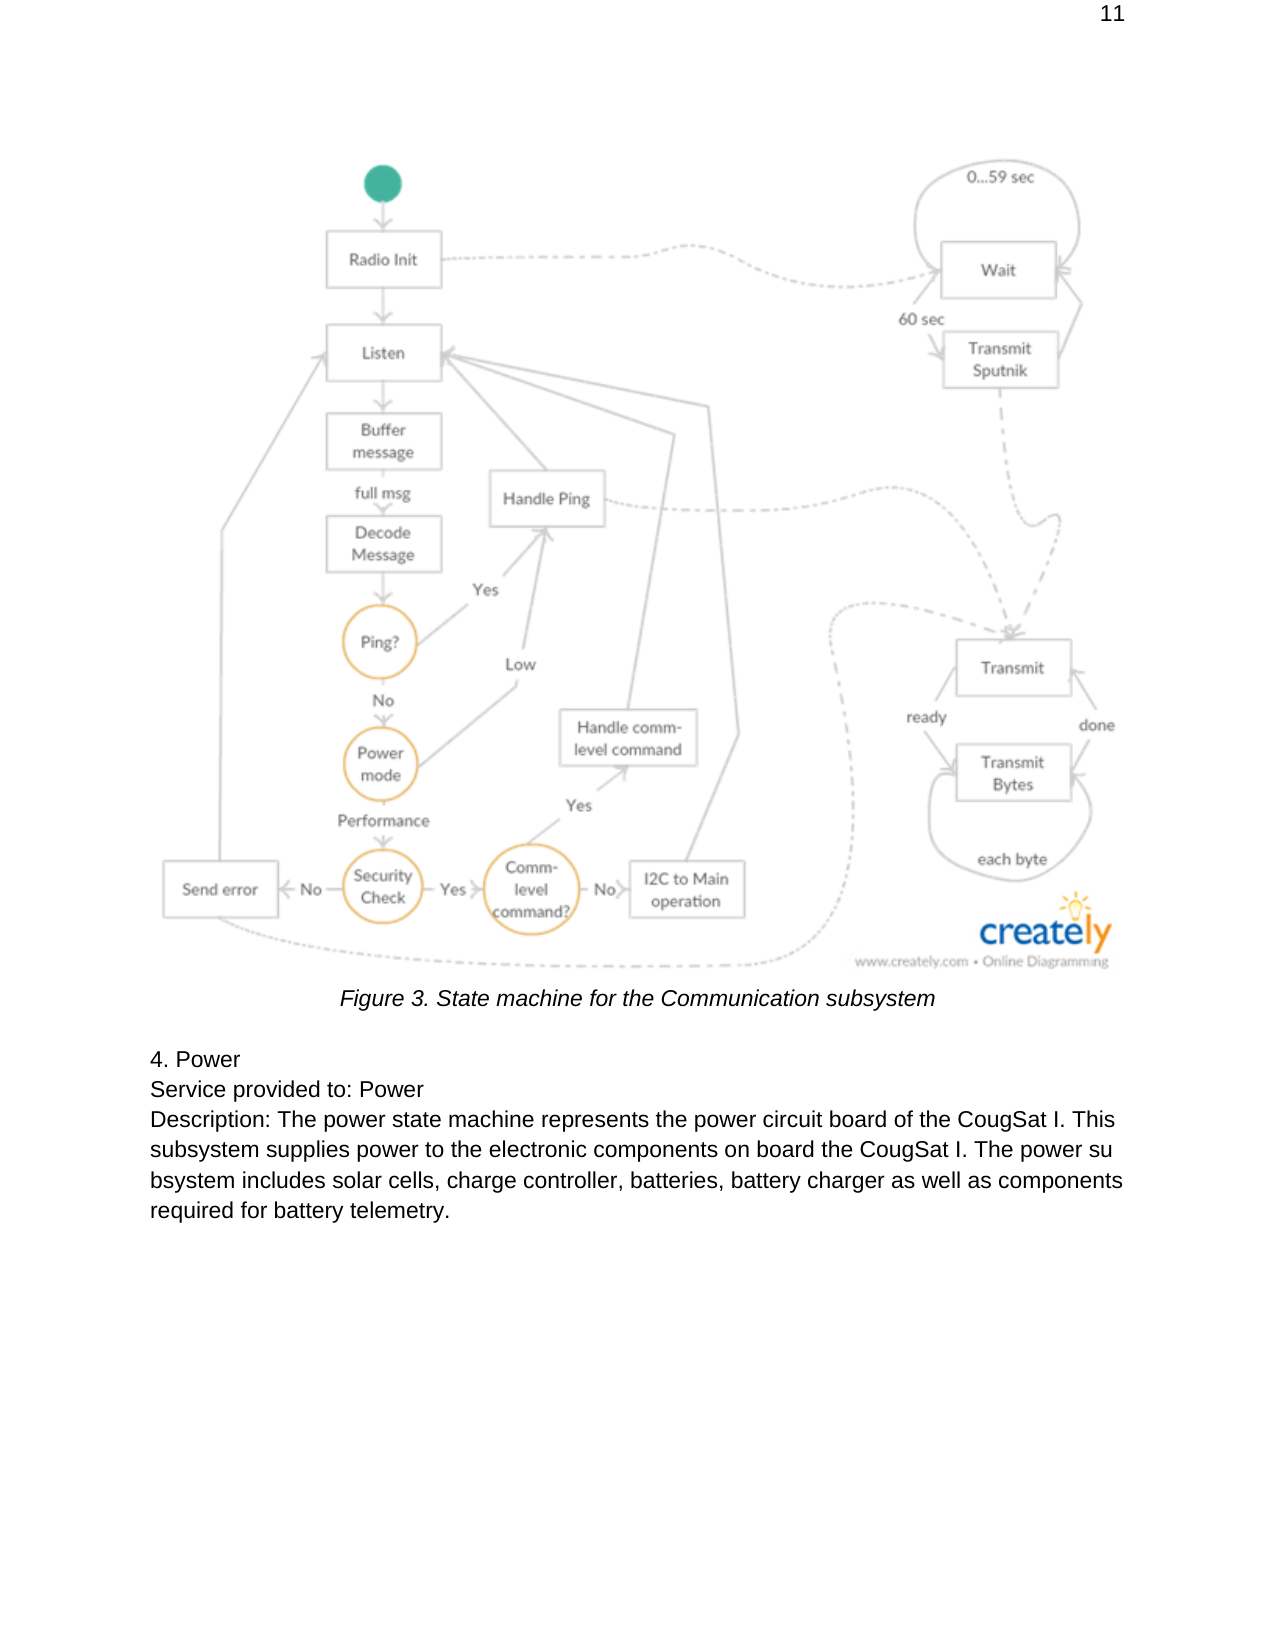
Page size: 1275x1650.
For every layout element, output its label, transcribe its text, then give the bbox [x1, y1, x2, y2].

picture [150, 150, 1125, 977]
text Figure 3. State machine for the Communication subsystem [150, 985, 1125, 1012]
text 4. Power [150, 1046, 1125, 1072]
text Description: The power state machine represents the power circuit board of the CougSat I. This subsystem supplies power to the electronic components on board the CougSat I. The power subsystem includes solar cells, charge controller, batteries, battery charger as well as components required for battery telemetry. [150, 1106, 1125, 1223]
text Service provided to: Power [150, 1076, 1125, 1102]
